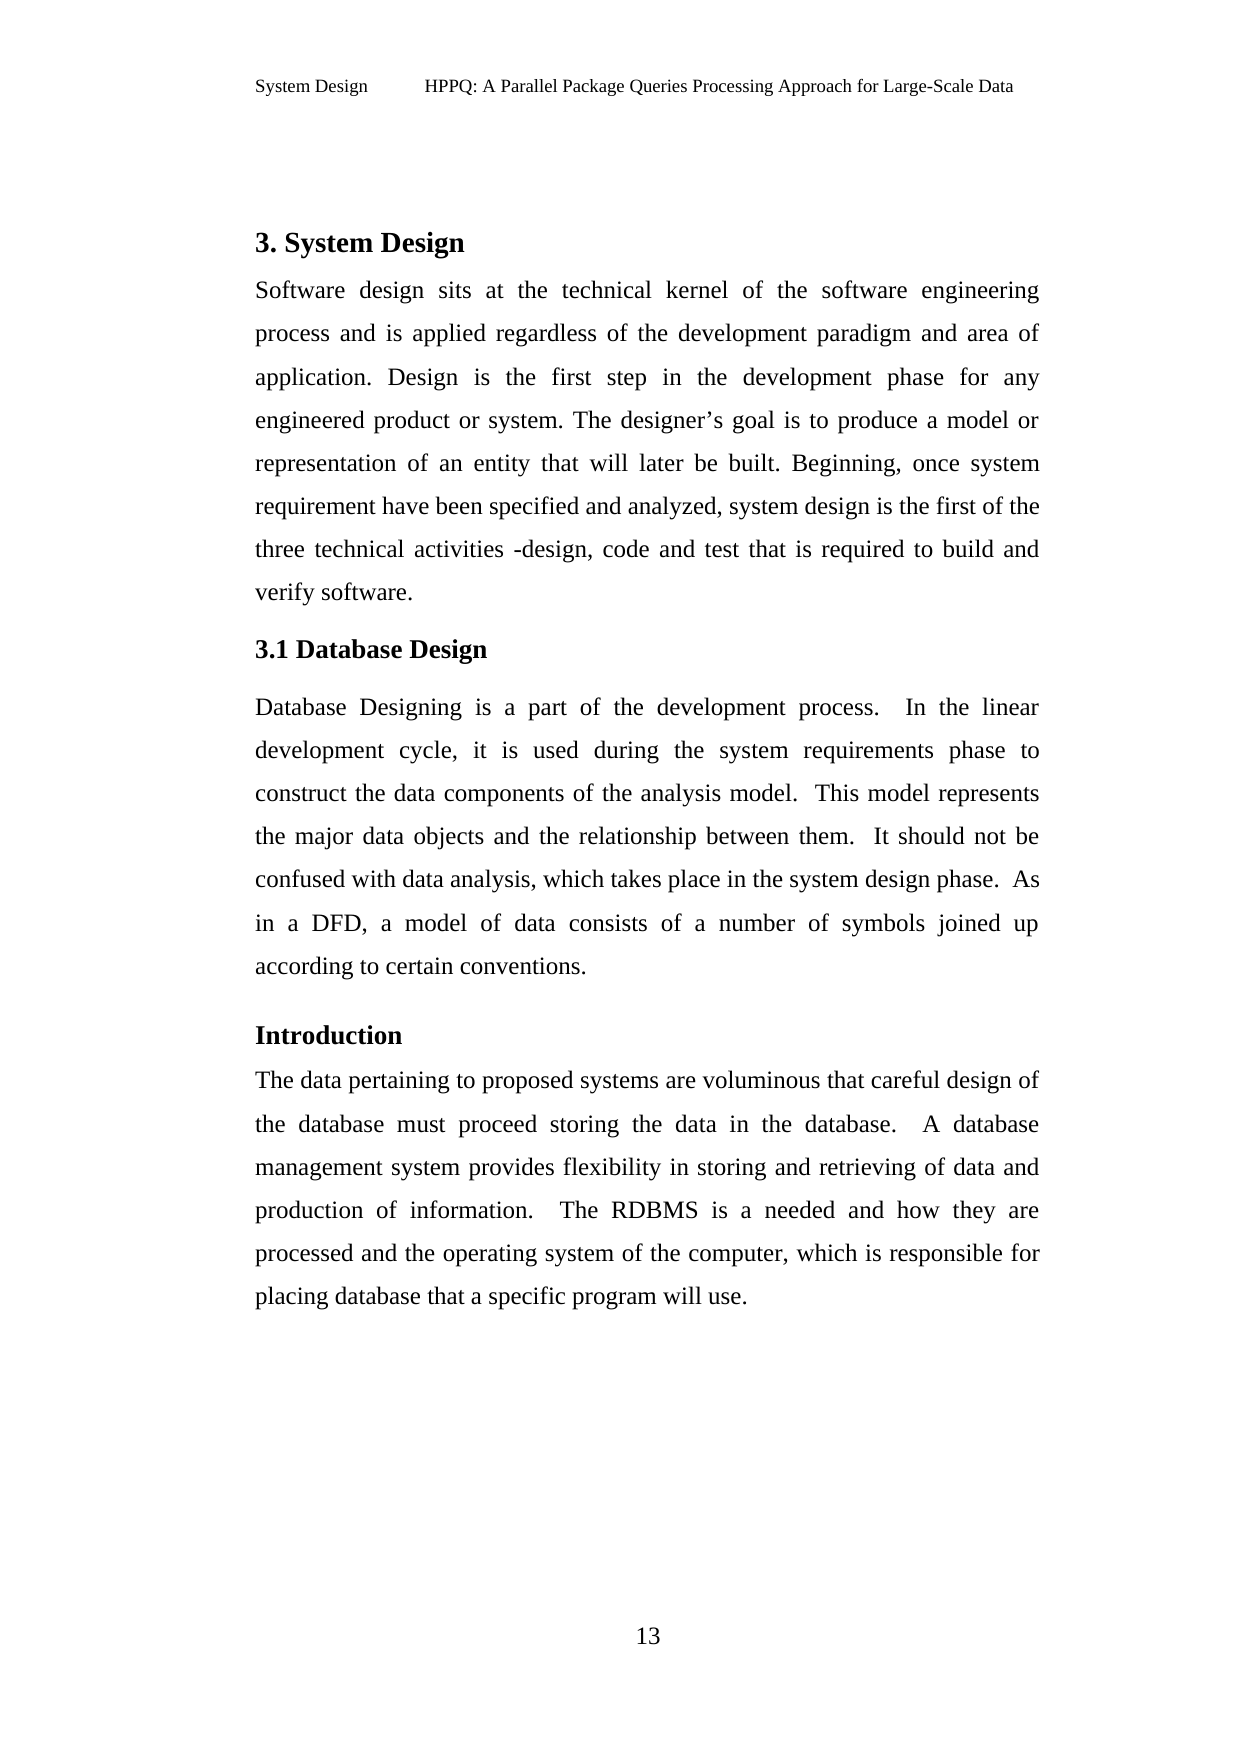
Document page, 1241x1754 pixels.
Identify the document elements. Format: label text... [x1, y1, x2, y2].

text Software design sits at the technical kernel of the software engineering process and is applied regardless of the development paradigm and area of application. Design is the first step in the development phase for any engineered product or system. The designer’s goal is to produce a model or representation of an entity that will later be built. Beginning, once system requirement have been specified and analyzed, system design is the first of the three technical activities -design, code and test that is required to build and verify software. [255, 275, 1041, 606]
text 3. System Design [255, 225, 1041, 258]
text Database Designing is a part of the development process. In the linear development cycle, it is used during the system requirements phase to construct the data components of the analysis model. This model represents the major data objects and the relationship between them. It should not be confused with data analysis, which takes place in the system design phase. As in a DFD, a model of data consists of a number of symbols joined up according to certain conventions. [255, 692, 1041, 979]
text 3.1 Database Design [255, 633, 1041, 664]
text Introduction [255, 1019, 1041, 1050]
text The data pertaining to proposed systems are voluminous that careful design of the database must proceed storing the data in the database. A database management system provides flexibility in storing and retrieving of data and production of information. The RDBMS is a needed and how they are processed and the operating system of the computer, which is responsible for placing database that a specific program will use. [255, 1066, 1041, 1310]
